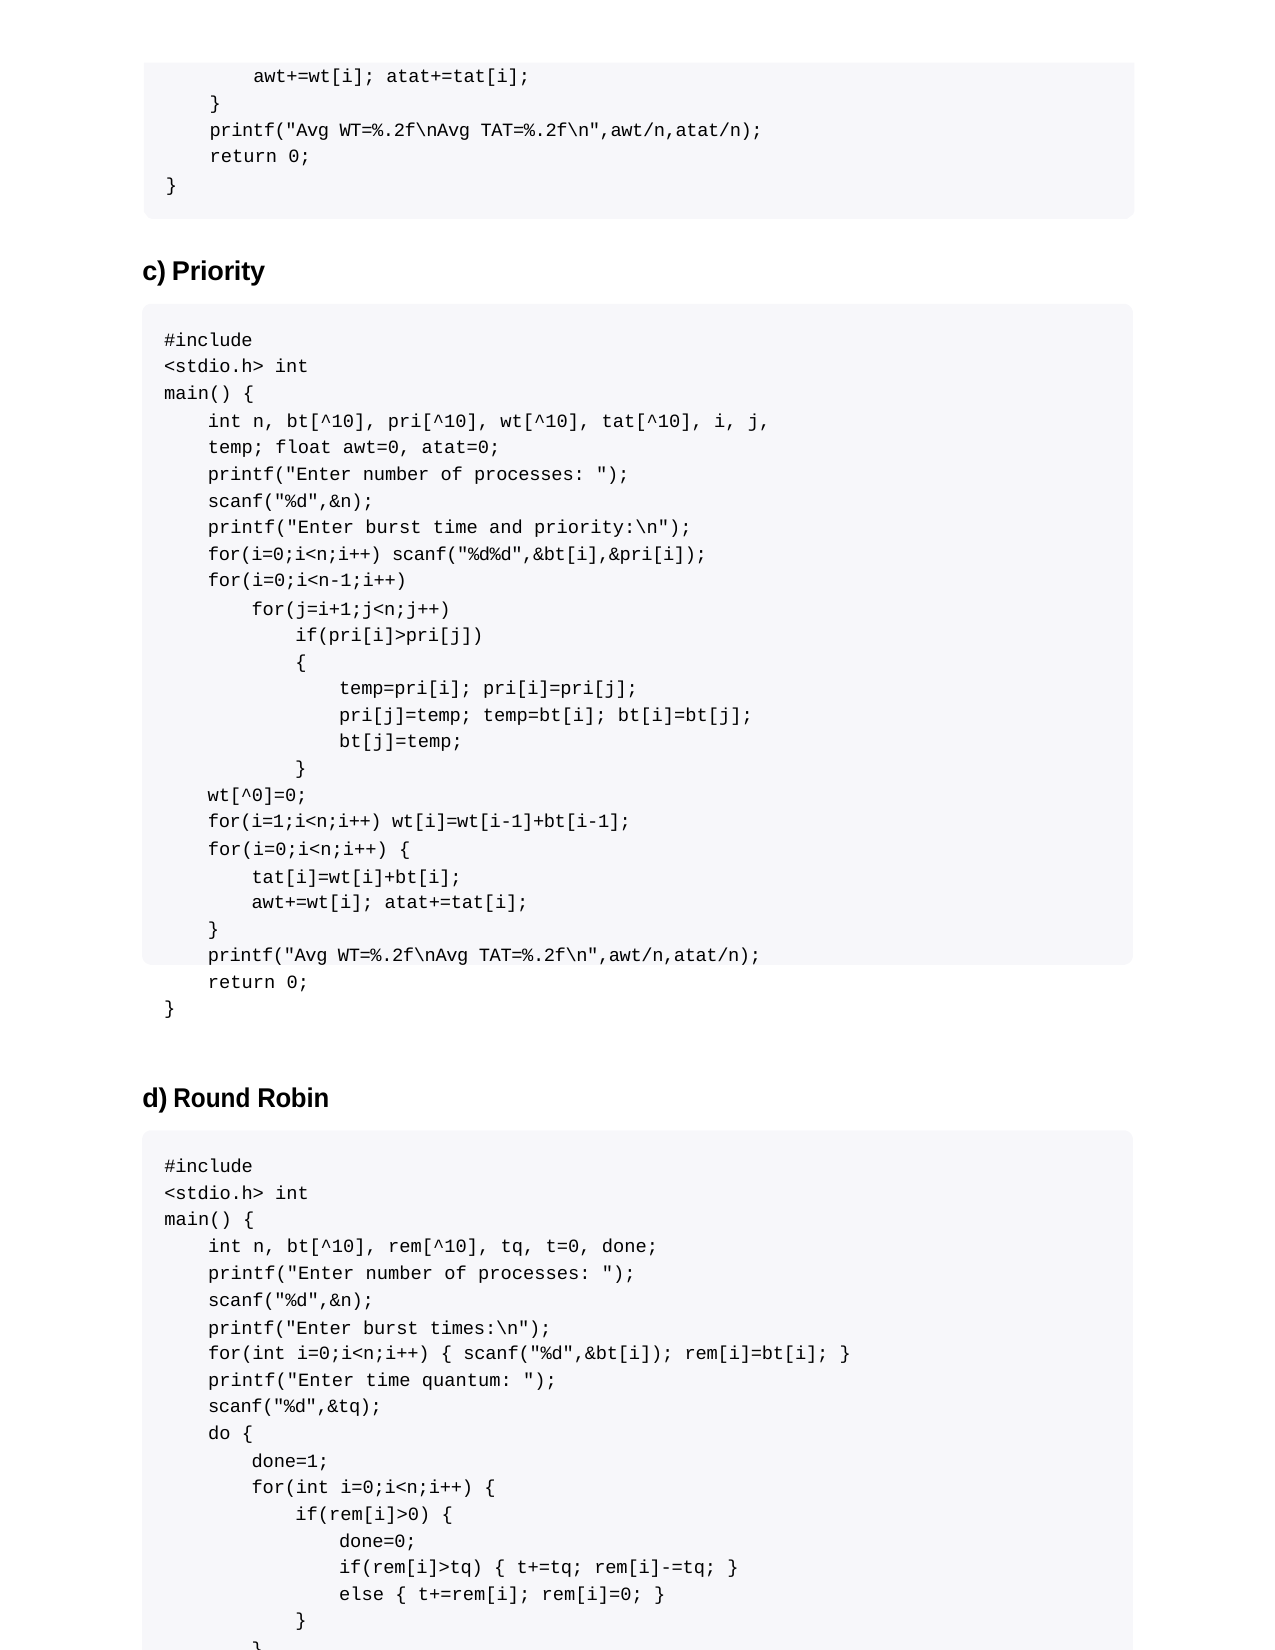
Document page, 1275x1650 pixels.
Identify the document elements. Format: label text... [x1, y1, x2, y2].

text } [208, 919, 1162, 941]
text #include <stdio.h> int main() { [164, 330, 362, 405]
text printf("Enter burst time and priority:\n"); for(i=0;i<n;i++) scanf("%d%d",&bt[i],&pri[i]); for(i=0;i<n-1;i++) [208, 518, 712, 592]
text printf("Enter number of processes: "); scanf("%d",&n); [208, 465, 712, 513]
list Round Robin [142, 1082, 1162, 1113]
text printf("Avg WT=%.2f\nAvg TAT=%.2f\n",awt/n,atat/n); return 0; [208, 946, 826, 994]
text awt+=wt[i]; atat+=tat[i]; [251, 893, 1162, 914]
list Priority [142, 255, 1162, 286]
text int n, bt[^10], pri[^10], wt[^10], tat[^10], i, j, temp; float awt=0, atat=0; [208, 412, 826, 459]
text wt[^0]=0; [112, 785, 307, 807]
text temp=pri[i]; pri[i]=pri[j]; pri[j]=temp; temp=bt[i]; bt[i]=bt[j]; bt[j]=temp; [339, 679, 778, 753]
text for(j=i+1;j<n;j++) if(pri[i]>pri[j]) { [251, 599, 504, 674]
text } [112, 759, 307, 780]
text for(i=1;i<n;i++) wt[i]=wt[i-1]+bt[i-1]; for(i=0;i<n;i++) { [208, 812, 712, 861]
text } [164, 999, 1162, 1020]
text tat[i]=wt[i]+bt[i]; [251, 867, 1162, 887]
